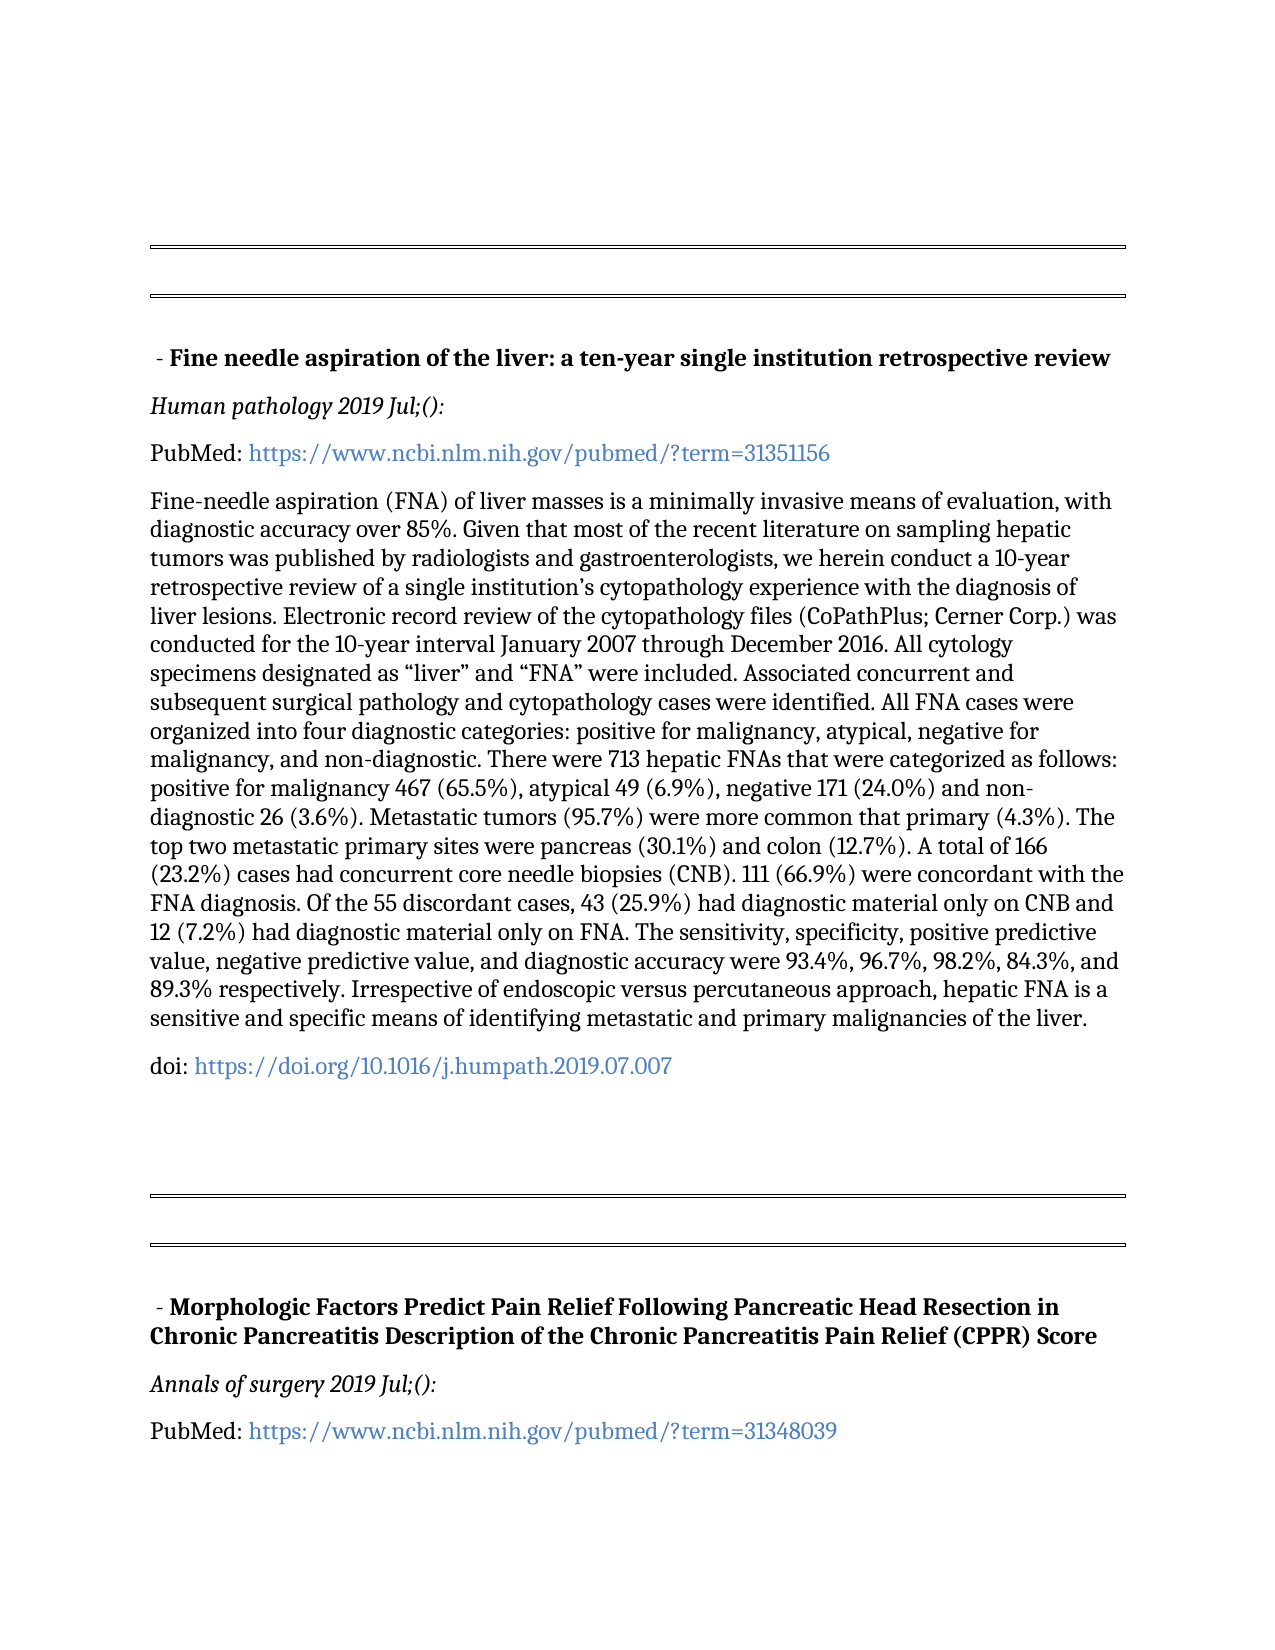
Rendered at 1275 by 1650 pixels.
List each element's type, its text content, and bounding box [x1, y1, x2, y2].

text Human pathology 2019 Jul;(): [150, 392, 1125, 420]
text Fine-needle aspiration (FNA) of liver masses is a minimally invasive means of evaluation, with diagnostic accuracy over 85%. Given that most of the recent literature on sampling hepatic tumors was published by radiologists and gastroenterologists, we herein conduct a 10-year retrospective review of a single institution’s cytopathology experience with the diagnosis of liver lesions. Electronic record review of the cytopathology files (CoPathPlus; Cerner Corp.) was conducted for the 10-year interval January 2007 through December 2016. All cytology specimens designated as “liver” and “FNA” were included. Associated concurrent and subsequent surgical pathology and cytopathology cases were identified. All FNA cases were organized into four diagnostic categories: positive for malignancy, atypical, negative for malignancy, and non-diagnostic. There were 713 hepatic FNAs that were categorized as follows: positive for malignancy 467 (65.5%), atypical 49 (6.9%), negative 171 (24.0%) and non-diagnostic 26 (3.6%). Metastatic tumors (95.7%) were more common that primary (4.3%). The top two metastatic primary sites were pancreas (30.1%) and colon (12.7%). A total of 166 (23.2%) cases had concurrent core needle biopsies (CNB). 111 (66.9%) were concordant with the FNA diagnosis. Of the 55 discordant cases, 43 (25.9%) had diagnostic material only on CNB and 12 (7.2%) had diagnostic material only on FNA. The sensitivity, specificity, positive predictive value, negative predictive value, and diagnostic accuracy were 93.4%, 96.7%, 98.2%, 84.3%, and 89.3% respectively. Irrespective of endoscopic versus percutaneous approach, hepatic FNA is a sensitive and specific means of identifying metastatic and primary malignancies of the liver. [150, 487, 1125, 1033]
text - Fine needle aspiration of the liver: a ten-year single institution retrospective review [150, 344, 1125, 373]
text Annals of surgery 2019 Jul;(): [150, 1369, 1125, 1398]
text doi: https://doi.org/10.1016/j.humpath.2019.07.007 [150, 1052, 1125, 1080]
text - Morphologic Factors Predict Pain Relief Following Pancreatic Head Resection in Chronic Pancreatitis Description of the Chronic Pancreatitis Pain Relief (CPPR) Score [150, 1293, 1125, 1351]
text PubMed: https://www.ncbi.nlm.nih.gov/pubmed/?term=31351156 [150, 439, 1125, 468]
text PubMed: https://www.ncbi.nlm.nih.gov/pubmed/?term=31348039 [150, 1417, 1125, 1446]
